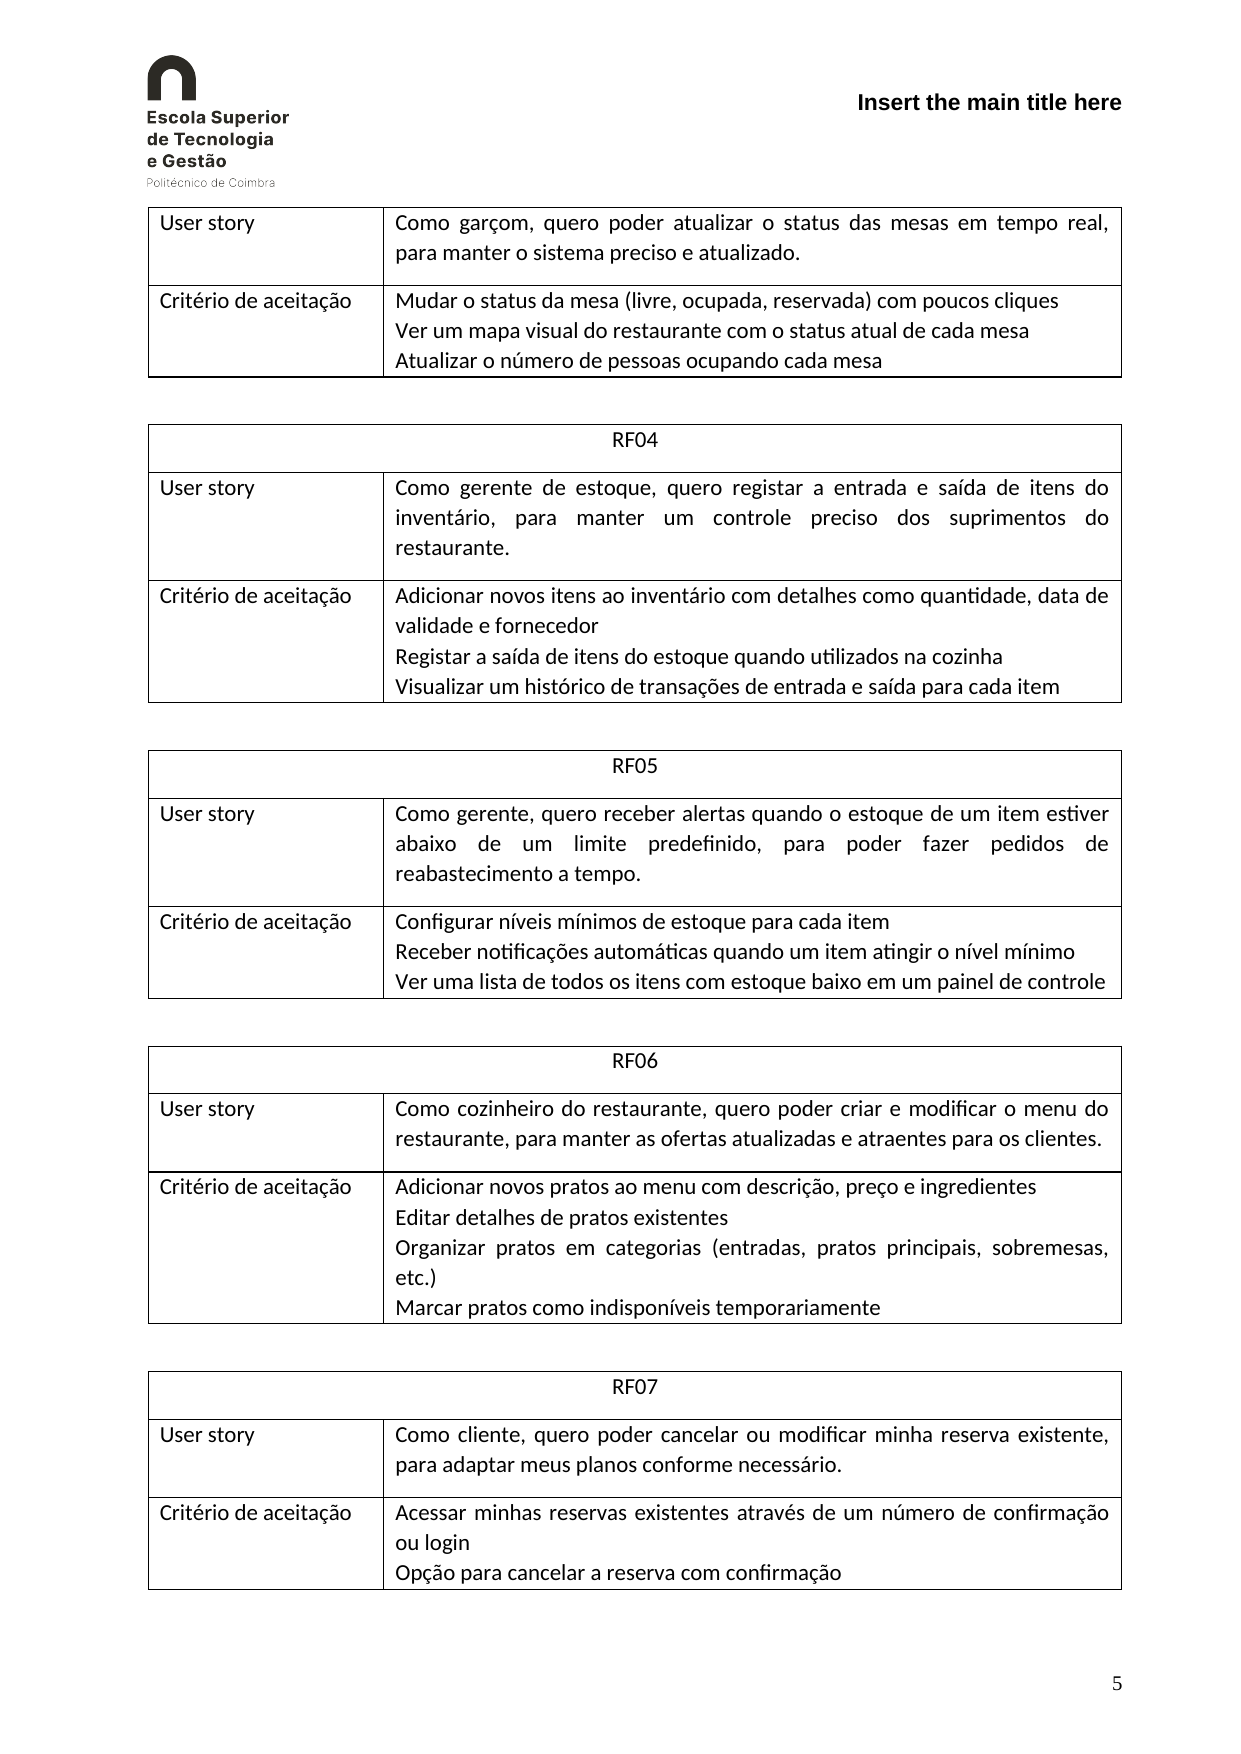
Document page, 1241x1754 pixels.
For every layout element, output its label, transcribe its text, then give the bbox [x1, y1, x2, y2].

table_cell Configurar níveis mínimos de estoque para cada item Receber notificações automáticas quando um item atingir o nível mínimo Ver uma lista de todos os itens com estoque baixo em um painel de controle [384, 907, 1121, 998]
picture [147, 55, 289, 187]
table_cell User story [149, 1094, 383, 1171]
table_cell Como gerente, quero receber alertas quando o estoque de um item estiver abaixo de um limite predefinido, para poder fazer pedidos de reabastecimento a tempo. [384, 799, 1121, 906]
table_header RF04 [149, 425, 1121, 472]
table_cell Critério de aceitação [149, 1498, 383, 1589]
table_cell User story [149, 208, 383, 285]
table_cell Adicionar novos pratos ao menu com descrição, preço e ingredientes Editar detalhes de pratos existentes Organizar pratos em categorias (entradas, pratos principais, sobremesas, etc.) Marcar pratos como indisponíveis temporariamente [384, 1173, 1121, 1323]
table_cell Adicionar novos itens ao inventário com detalhes como quantidade, data de validade e fornecedor Registar a saída de itens do estoque quando utilizados na cozinha Visualizar um histórico de transações de entrada e saída para cada item [384, 581, 1121, 702]
table_cell Como gerente de estoque, quero registar a entrada e saída de itens do inventário, para manter um controle preciso dos suprimentos do restaurante. [384, 473, 1121, 580]
table_cell User story [149, 1420, 383, 1497]
table_cell Como cozinheiro do restaurante, quero poder criar e modificar o menu do restaurante, para manter as ofertas atualizadas e atraentes para os clientes. [384, 1094, 1121, 1171]
table_cell User story [149, 473, 383, 580]
table_cell Critério de aceitação [149, 286, 383, 376]
table_cell Como cliente, quero poder cancelar ou modificar minha reserva existente, para adaptar meus planos conforme necessário. [384, 1420, 1121, 1497]
table_header RF07 [149, 1372, 1121, 1419]
table_cell Como garçom, quero poder atualizar o status das mesas em tempo real, para manter o sistema preciso e atualizado. [384, 208, 1121, 285]
table_cell Critério de aceitação [149, 581, 383, 702]
table_cell Critério de aceitação [149, 1173, 383, 1323]
table_cell Critério de aceitação [149, 907, 383, 998]
table_header RF06 [149, 1047, 1121, 1093]
table_header RF05 [149, 751, 1121, 798]
table_cell Mudar o status da mesa (livre, ocupada, reservada) com poucos cliques Ver um mapa visual do restaurante com o status atual de cada mesa Atualizar o número de pessoas ocupando cada mesa [384, 286, 1121, 376]
table_cell User story [149, 799, 383, 906]
